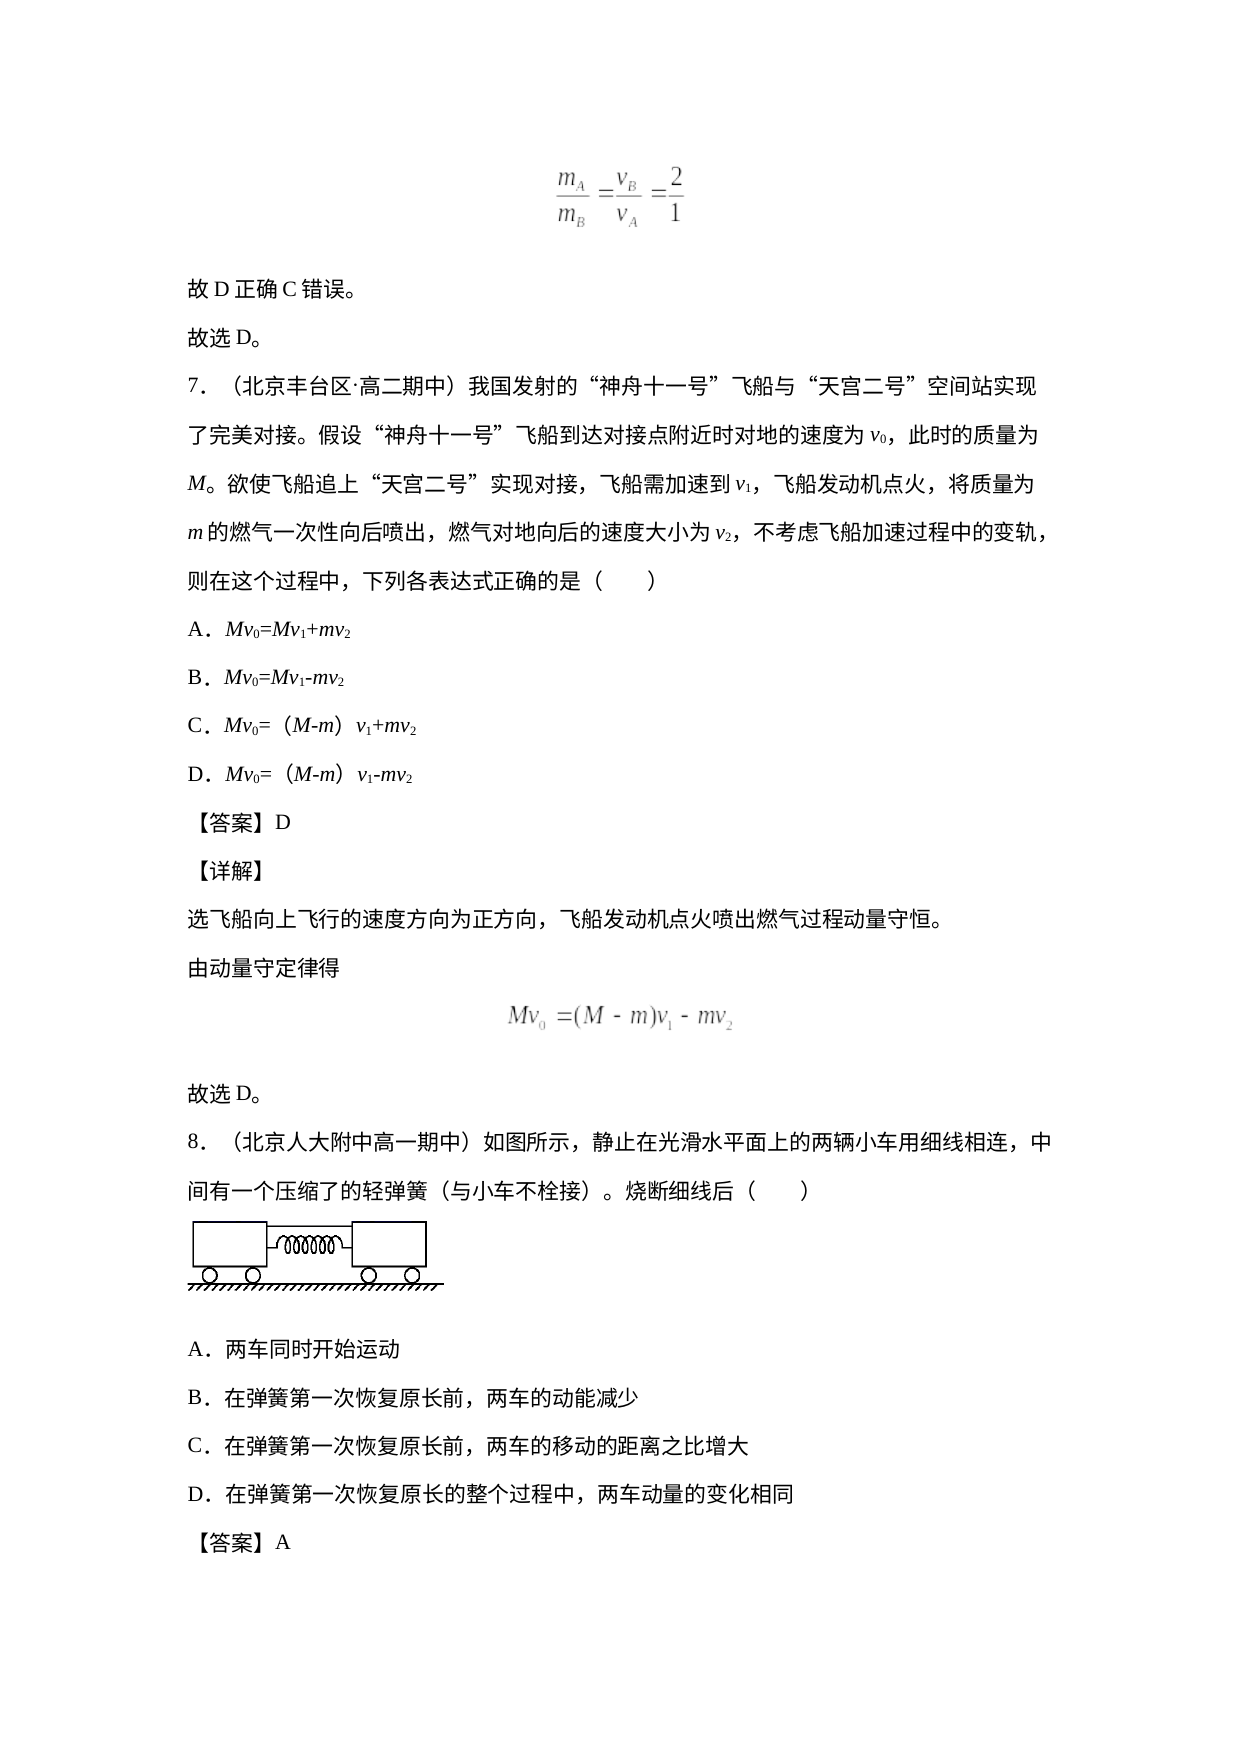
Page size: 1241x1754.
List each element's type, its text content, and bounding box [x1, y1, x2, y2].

text A．Mv0=Mv1+mv2 [187, 612, 1053, 644]
text 【答案】A [187, 1525, 1053, 1558]
text 由动量守定律得 [187, 950, 1053, 983]
text D．在弹簧第一次恢复原长的整个过程中，两车动量的变化相同 [187, 1477, 1053, 1509]
text A．两车同时开始运动 [187, 1332, 1053, 1364]
text 7．（北京丰台区·高二期中）我国发射的“神舟十一号”飞船与“天宫二号”空间站实现了完美对接。假设“神舟十一号”飞船到达对接点附近时对地的速度为v0，此时的质量为M。欲使飞船追上“天宫二号”实现对接，飞船需加速到v1，飞船发动机点火，将质量为m的燃气一次性向后喷出，燃气对地向后的速度大小为v2，不考虑飞船加速过程中的变轨，则在这个过程中，下列各表达式正确的是（ ） [187, 369, 1053, 596]
text 故选D。 [187, 1076, 1053, 1109]
text 故选D。 [187, 320, 1053, 353]
text 选飞船向上飞行的速度方向为正方向，飞船发动机点火喷出燃气过程动量守恒。 [187, 902, 1053, 934]
text C．Mv0=（M-m）v1+mv2 [187, 709, 1053, 741]
text 8．（北京人大附中高一期中）如图所示，静止在光滑水平面上的两辆小车用细线相连，中间有一个压缩了的轻弹簧（与小车不栓接）。烧断细线后（ ） [187, 1125, 1053, 1206]
text C．在弹簧第一次恢复原长前，两车的移动的距离之比增大 [187, 1428, 1053, 1461]
text B．在弹簧第一次恢复原长前，两车的动能减少 [187, 1380, 1053, 1413]
text D．Mv0=（M-m）v1-mv2 [187, 757, 1053, 789]
text 【答案】D [187, 805, 1053, 838]
picture [187, 1221, 444, 1291]
text B．Mv0=Mv1-mv2 [187, 660, 1053, 693]
text 故D正确C错误。 [187, 272, 1053, 304]
text 【详解】 [187, 854, 1053, 886]
